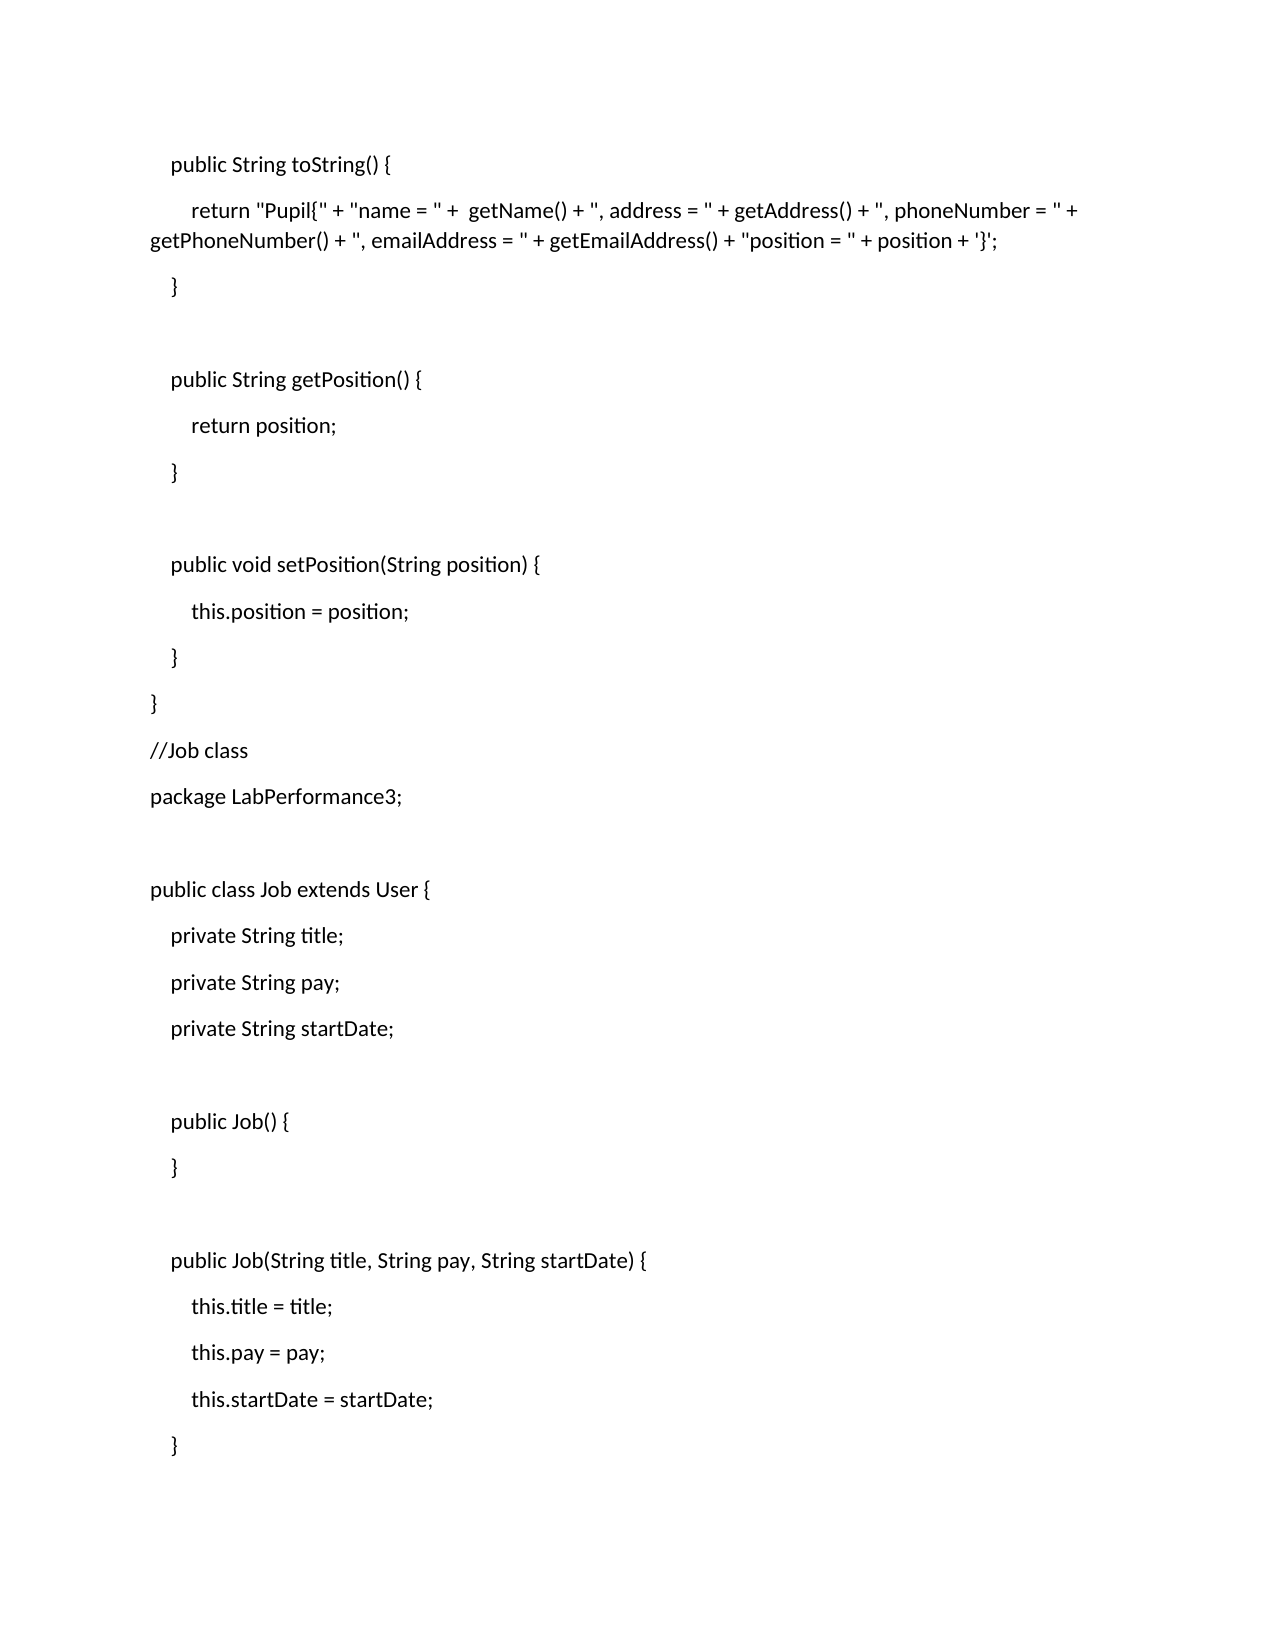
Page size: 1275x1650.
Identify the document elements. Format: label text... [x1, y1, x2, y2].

text public Job() { [150, 1107, 1125, 1135]
text return position; [150, 411, 1125, 439]
text public String toString() { [150, 150, 1125, 178]
text public class Job extends User { [150, 875, 1125, 903]
text this.title = title; [150, 1292, 1125, 1320]
text public Job(String title, String pay, String startDate) { [150, 1246, 1125, 1274]
text return "Pupil{" + "name = " + getName() + ", address = " + getAddress() + ", phoneNumber = " + getPhoneNumber() + ", emailAddress = " + getEmailAddress() + "position = " + position + '}'; [150, 196, 1125, 254]
text } [150, 1431, 1125, 1459]
text this.position = position; [150, 597, 1125, 625]
text this.pay = pay; [150, 1338, 1125, 1367]
text private String title; [150, 921, 1125, 949]
text private String pay; [150, 968, 1125, 996]
text package LabPerformance3; [150, 782, 1125, 810]
text } [150, 458, 1125, 486]
text //Job class [150, 736, 1125, 764]
text public String getPosition() { [150, 365, 1125, 393]
text private String startDate; [150, 1014, 1125, 1042]
text this.startDate = startDate; [150, 1385, 1125, 1413]
text } [150, 689, 1125, 718]
text } [150, 1153, 1125, 1181]
text } [150, 272, 1125, 300]
text } [150, 643, 1125, 671]
text public void setPosition(String position) { [150, 551, 1125, 578]
